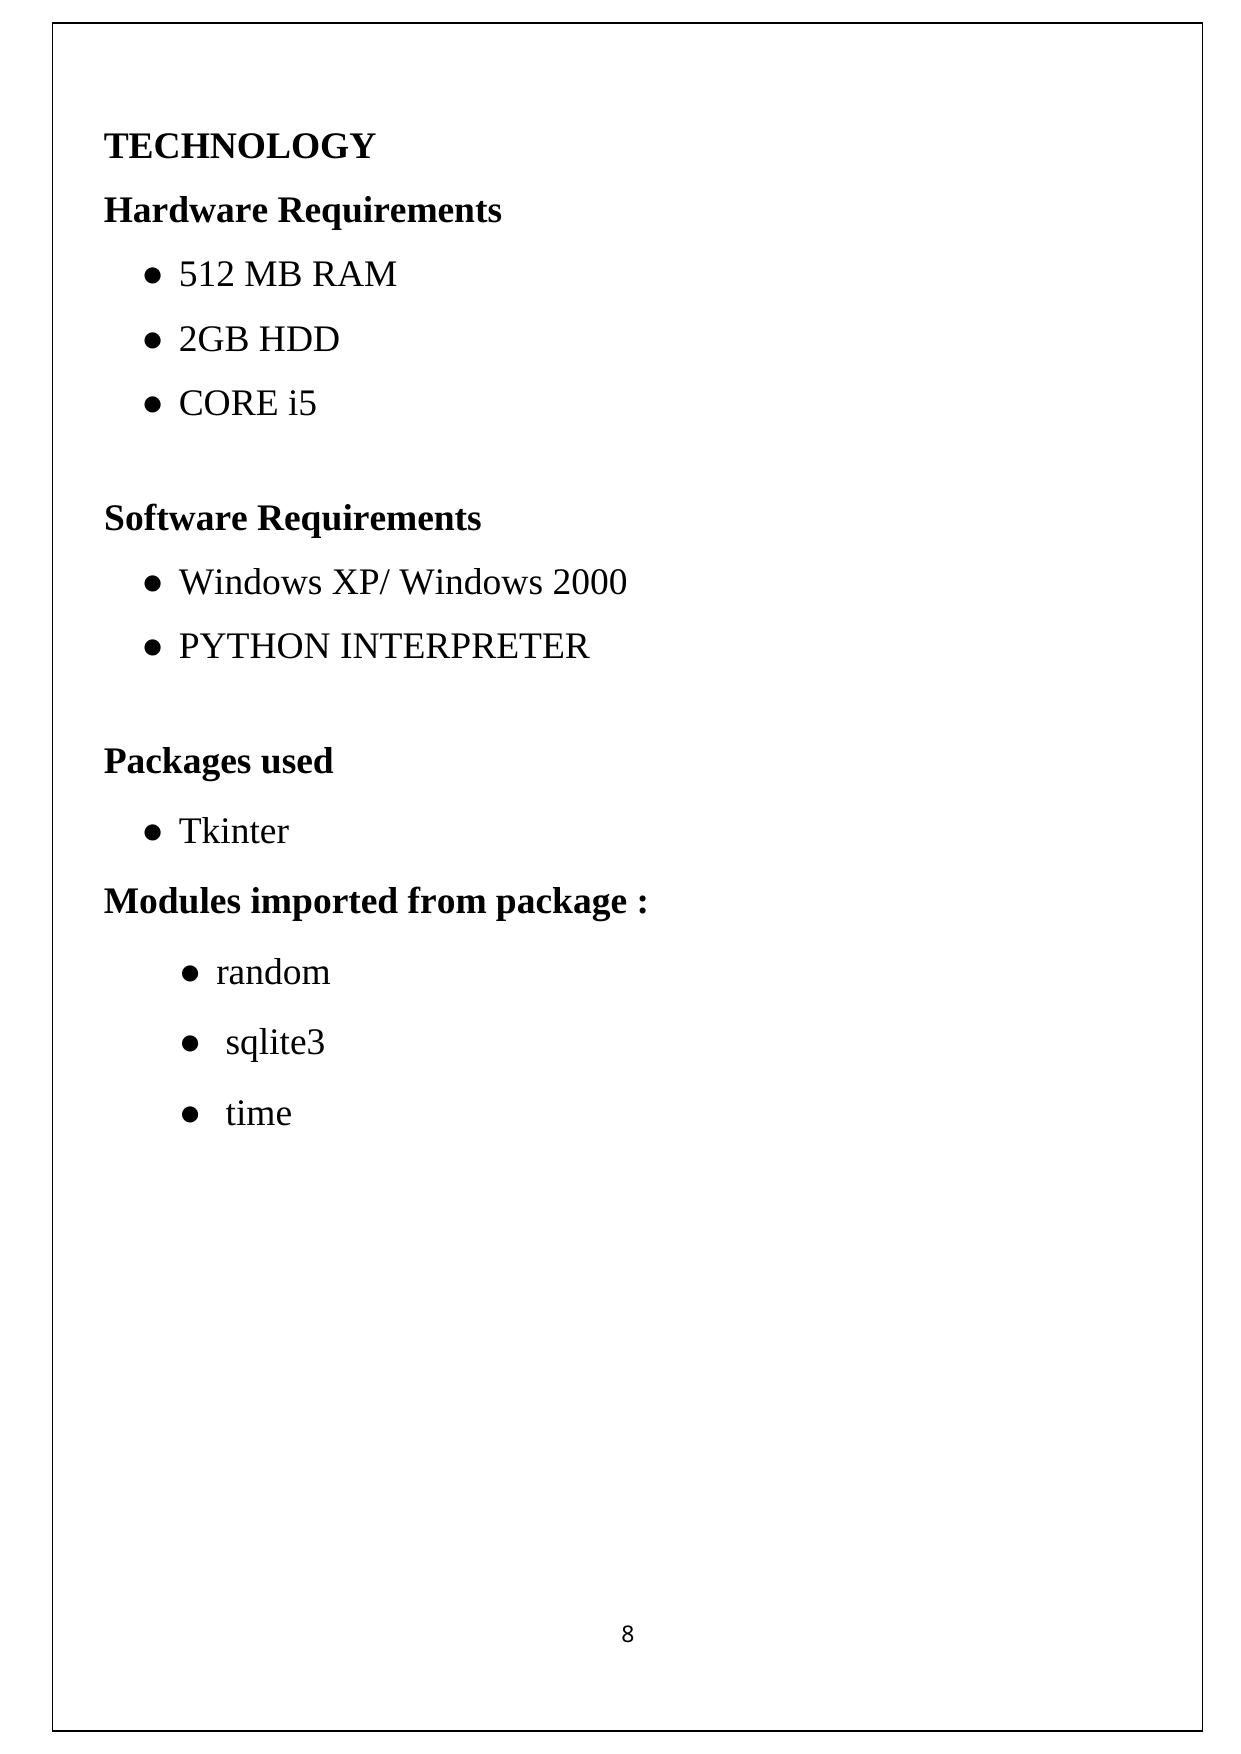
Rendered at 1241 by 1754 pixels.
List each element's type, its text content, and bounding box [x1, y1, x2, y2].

list time [178, 1090, 1152, 1133]
list 2GB HDD [141, 316, 1152, 359]
list sqlite3 [178, 1019, 1152, 1063]
list CORE i5 [141, 380, 1152, 423]
list random [178, 949, 1152, 992]
list Tkinter [141, 809, 1152, 852]
text Hardware Requirements [103, 188, 1152, 231]
text Packages used [103, 738, 1152, 781]
list Windows XP/ Windows 2000 [141, 559, 1152, 602]
text TECHNOLOGY [103, 124, 1152, 167]
text Modules imported from package : [103, 879, 1152, 922]
list PYTHON INTERPRETER [141, 623, 1152, 666]
list 512 MB RAM [141, 252, 1152, 295]
text Software Requirements [104, 495, 1152, 538]
